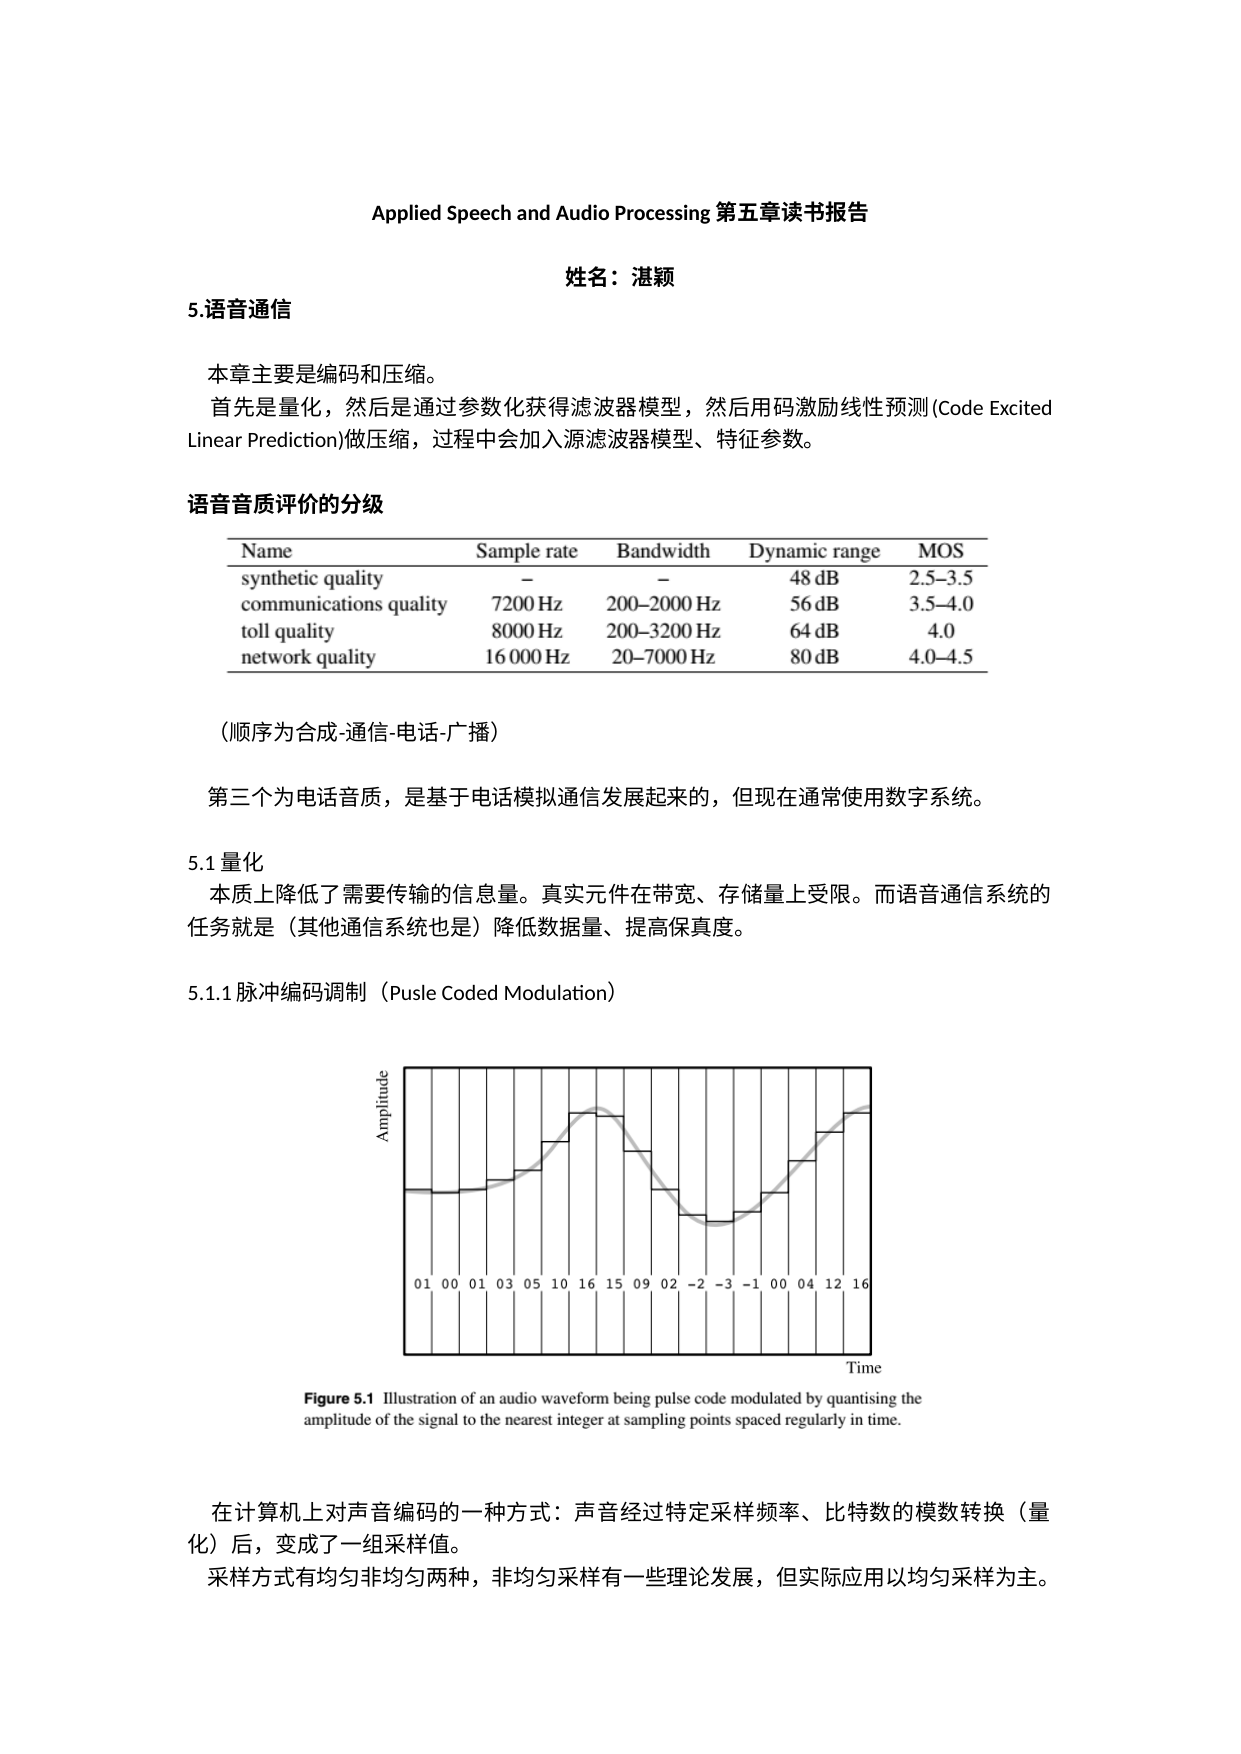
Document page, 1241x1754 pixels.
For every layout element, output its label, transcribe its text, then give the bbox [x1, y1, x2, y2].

text Applied Speech and Audio Processing 第五章读书报告 [187, 194, 1053, 227]
list 首先是量化，然后是通过参数化获得滤波器模型，然后用码激励线性预测(Code Excited Linear Prediction)做压缩，过程中会加入源滤波器模型、特征参数。 [187, 389, 1053, 454]
list 第三个为电话音质，是基于电话模拟通信发展起来的，但现在通常使用数字系统。 [187, 779, 1053, 812]
list 在计算机上对声音编码的一种方式：声音经过特定采样频率、比特数的模数转换（量化）后，变成了一组采样值。 [187, 1494, 1053, 1559]
picture [274, 1039, 966, 1445]
list 本章主要是编码和压缩。 [187, 357, 1053, 389]
list 本质上降低了需要传输的信息量。真实元件在带宽、存储量上受限。而语音通信系统的任务就是（其他通信系统也是）降低数据量、提高保真度。 [187, 877, 1053, 942]
list 5.1 量化 [187, 844, 1053, 877]
list 语音通信 [187, 292, 1053, 324]
list 5.1.1脉冲编码调制（Pusle Coded Modulation） [187, 974, 1053, 1007]
list （顺序为合成-通信-电话-广播） [187, 714, 1053, 747]
list 采样方式有均匀非均匀两种，非均匀采样有一些理论发展，但实际应用以均匀采样为主。 [187, 1559, 1053, 1592]
picture [187, 519, 1052, 687]
text 姓名：湛颖 [187, 259, 1053, 292]
